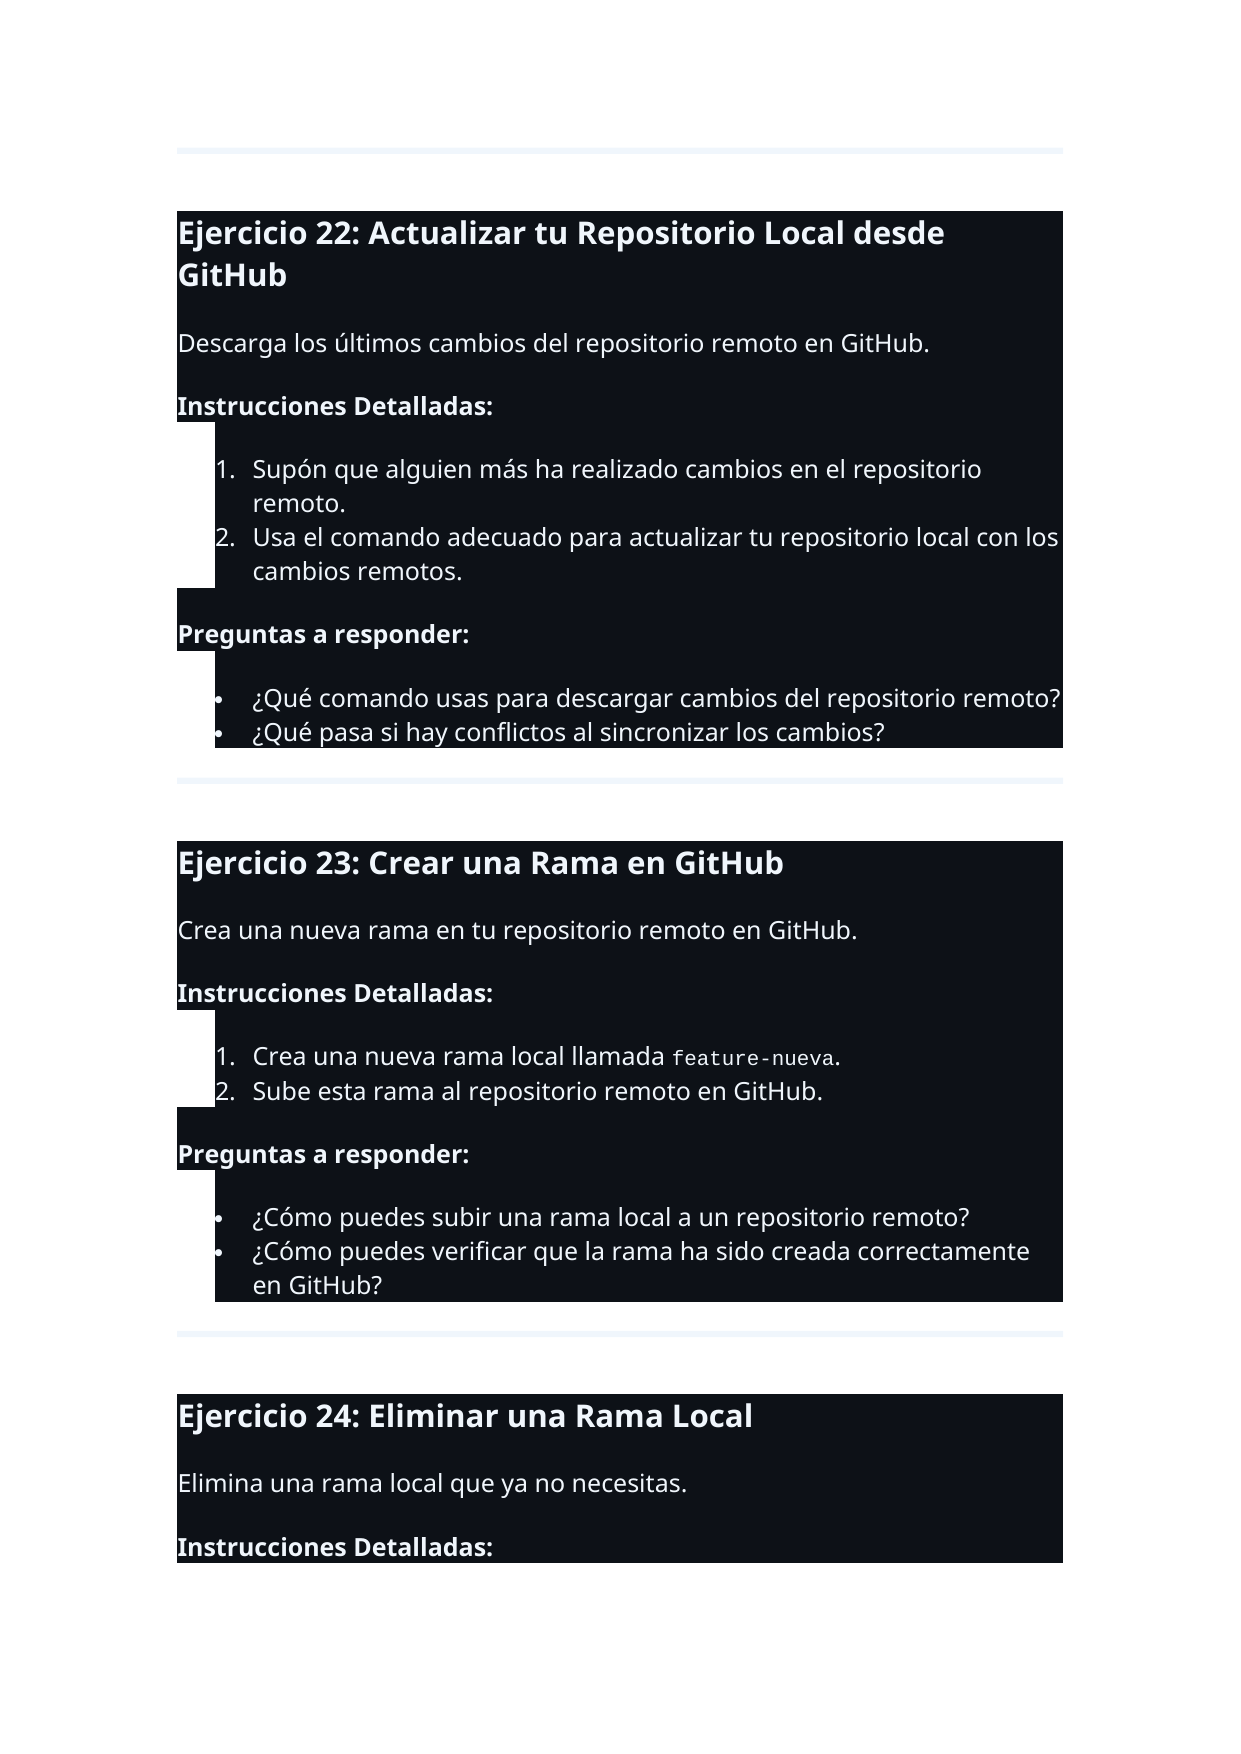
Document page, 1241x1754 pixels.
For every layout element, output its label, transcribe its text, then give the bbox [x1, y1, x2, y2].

text Instrucciones Detalladas: [177, 388, 1063, 422]
text Instrucciones Detalladas: [177, 1529, 1063, 1563]
list Sube esta rama al repositorio remoto en GitHub. [215, 1073, 1063, 1107]
text Ejercicio 22: Actualizar tu Repositorio Local desde GitHub [177, 211, 1063, 296]
text Ejercicio 24: Eliminar una Rama Local [177, 1394, 1063, 1437]
text Preguntas a responder: [177, 1136, 1063, 1170]
list Crea una nueva rama local llamada feature-nueva. [215, 1039, 1063, 1073]
text Preguntas a responder: [177, 617, 1063, 651]
list Usa el comando adecuado para actualizar tu repositorio local con los cambios remotos. [215, 520, 1063, 588]
list ¿Cómo puedes verificar que la rama ha sido creada correctamente en GitHub? [215, 1234, 1063, 1302]
text Crea una nueva rama en tu repositorio remoto en GitHub. [177, 913, 1063, 947]
text Descarga los últimos cambios del repositorio remoto en GitHub. [177, 325, 1063, 359]
text Ejercicio 23: Crear una Rama en GitHub [177, 841, 1063, 883]
list ¿Cómo puedes subir una rama local a un repositorio remoto? [215, 1199, 1063, 1234]
list ¿Qué pasa si hay conflictos al sincronizar los cambios? [215, 714, 1063, 748]
text Elimina una rama local que ya no necesitas. [177, 1466, 1063, 1500]
text Instrucciones Detalladas: [177, 976, 1063, 1010]
list Supón que alguien más ha realizado cambios en el repositorio remoto. [215, 452, 1063, 520]
list ¿Qué comando usas para descargar cambios del repositorio remoto? [215, 680, 1063, 714]
